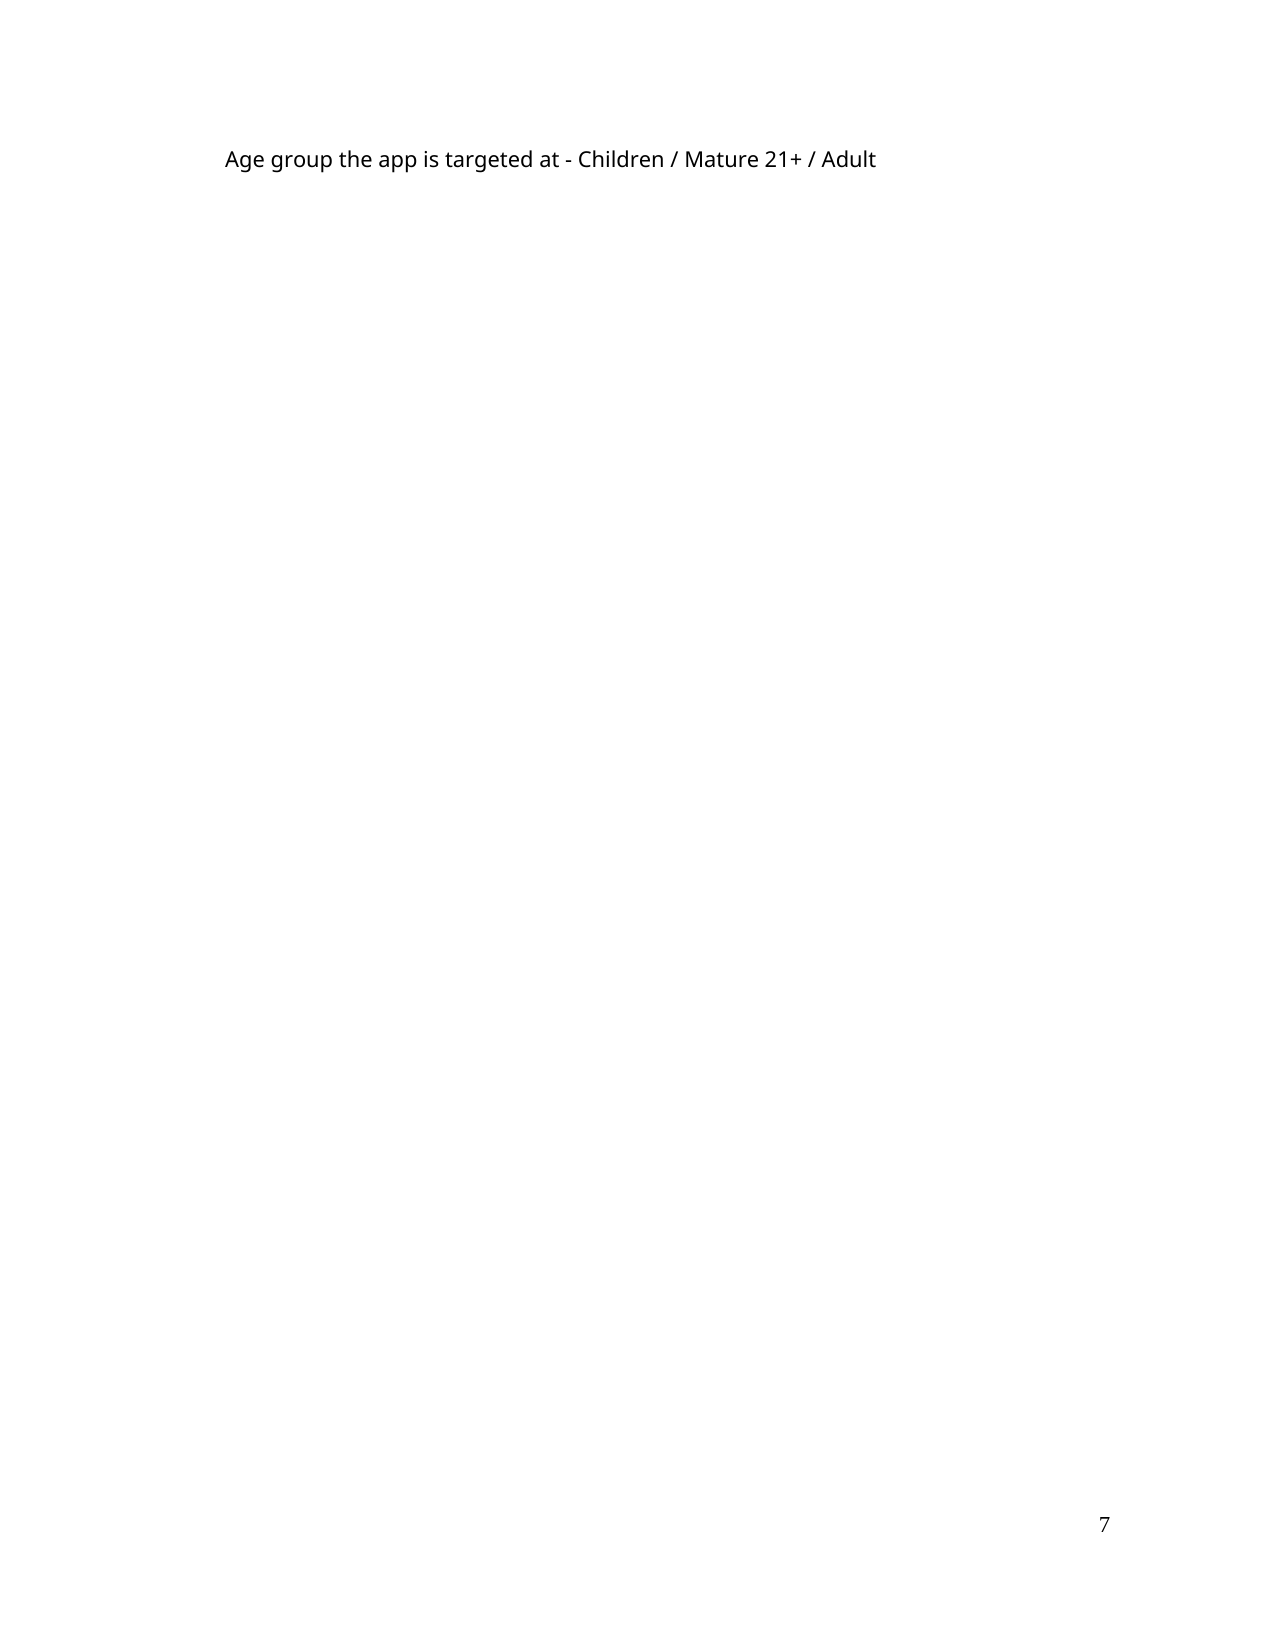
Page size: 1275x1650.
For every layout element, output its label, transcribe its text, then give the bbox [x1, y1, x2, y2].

text Age group the app is targeted at - Children / Mature 21+ / Adult [225, 144, 1139, 173]
